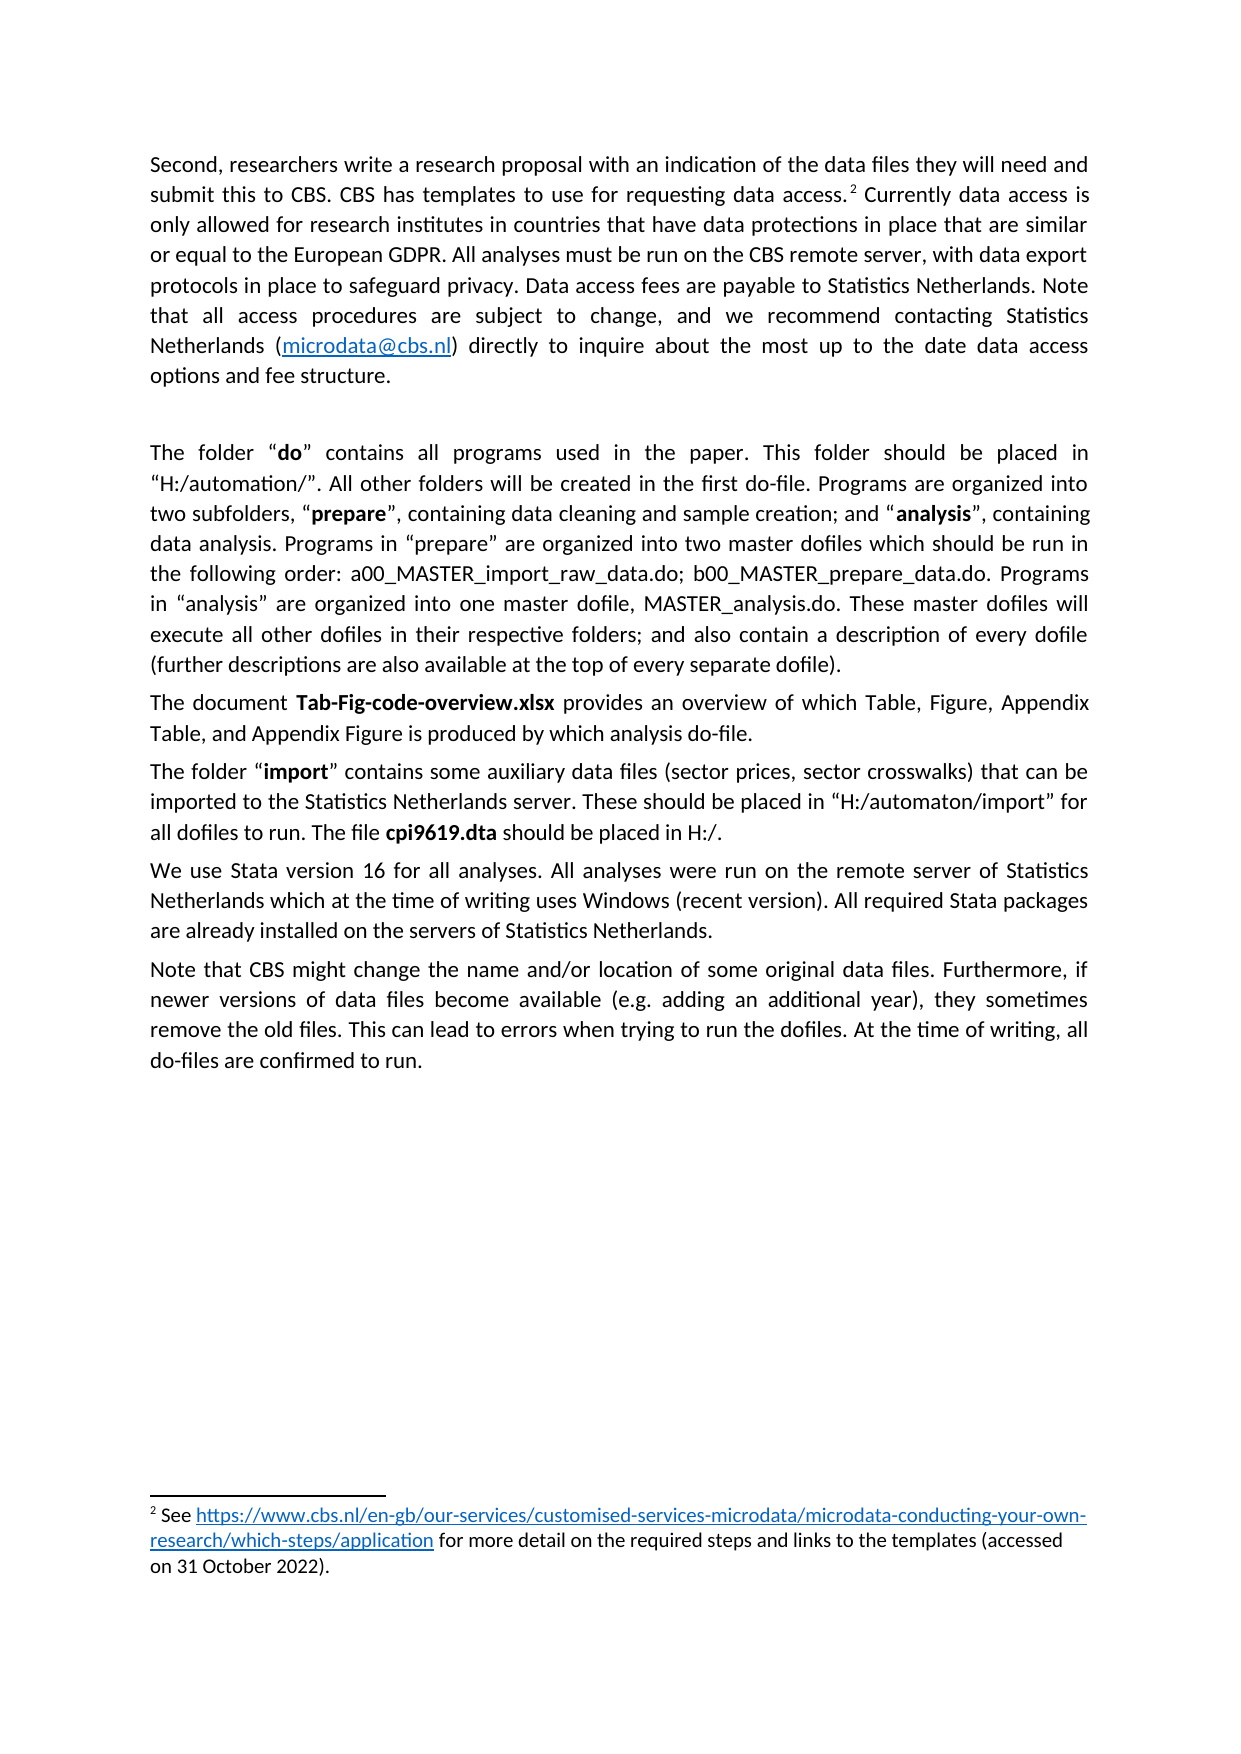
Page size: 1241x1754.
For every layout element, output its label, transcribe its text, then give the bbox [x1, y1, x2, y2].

text We use Stata version 16 for all analyses. All analyses were run on the remote server of Statistics Netherlands which at the time of writing uses Windows (recent version). All required Stata packages are already installed on the servers of Statistics Netherlands. [150, 856, 1090, 945]
text The folder “do” contains all programs used in the paper. This folder should be placed in “H:/automation/”. All other folders will be created in the first do-file. Programs are organized into two subfolders, “prepare”, containing data cleaning and sample creation; and “analysis”, containing data analysis. Programs in “prepare” are organized into two master dofiles which should be run in the following order: a00_MASTER_import_raw_data.do; b00_MASTER_prepare_data.do. Programs in “analysis” are organized into one master dofile, MASTER_analysis.do. These master dofiles will execute all other dofiles in their respective folders; and also contain a description of every dofile (further descriptions are also available at the top of every separate dofile). [150, 438, 1090, 678]
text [150, 150, 1090, 389]
text The document Tab-Fig-code-overview.xlsx provides an overview of which Table, Figure, Appendix Table, and Appendix Figure is produced by which analysis do-file. [150, 688, 1090, 747]
text Note that CBS might change the name and/or location of some original data files. Furthermore, if newer versions of data files become available (e.g. adding an additional year), they sometimes remove the old files. This can lead to errors when trying to run the dofiles. At the time of writing, all do-files are confirmed to run. [150, 955, 1090, 1074]
text The folder “import” contains some auxiliary data files (sector prices, sector crosswalks) that can be imported to the Statistics Netherlands server. These should be placed in “H:/automaton/import” for all dofiles to run. The file cpi9619.dta should be placed in H:/. [150, 757, 1090, 846]
